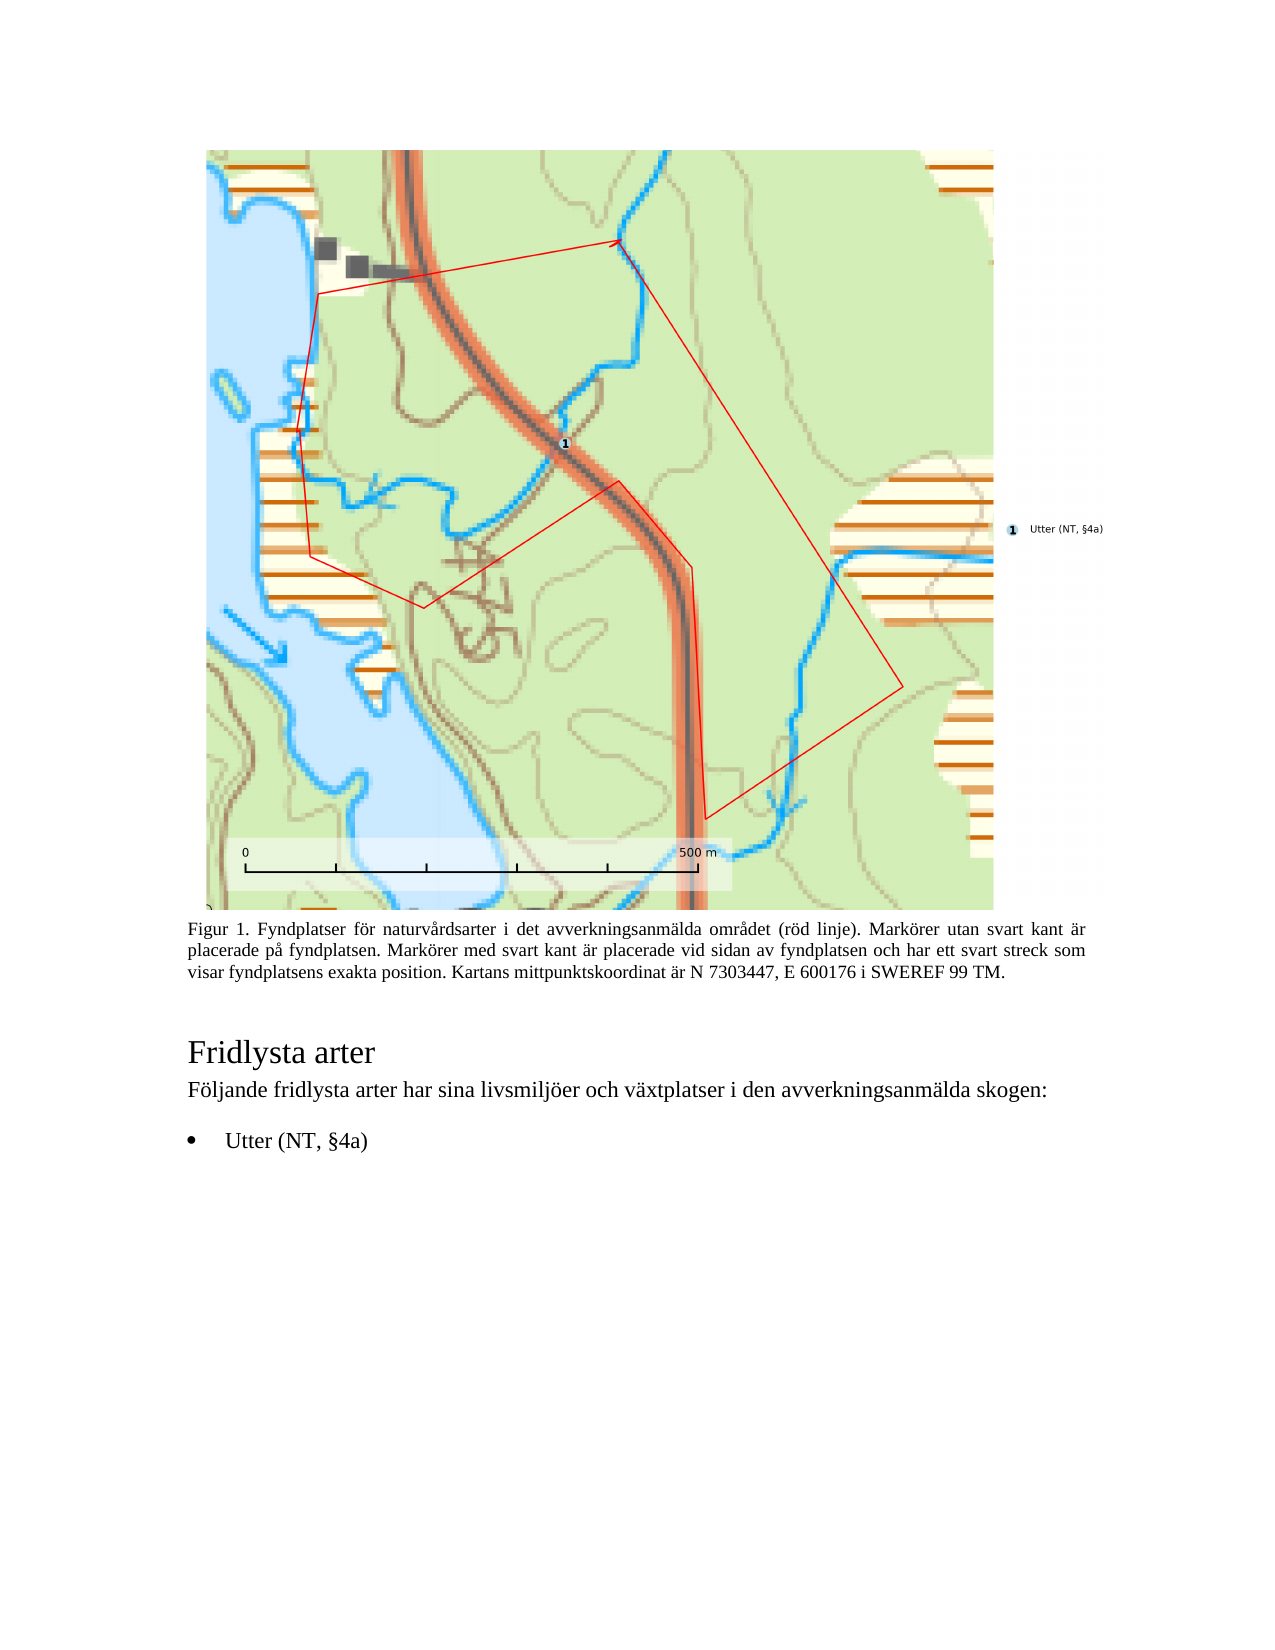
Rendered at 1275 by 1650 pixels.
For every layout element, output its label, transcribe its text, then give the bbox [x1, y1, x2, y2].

picture [206, 150, 1107, 910]
text Figur 1. Fyndplatser för naturvårdsarter i det avverkningsanmälda området (röd linje). Markörer utan svart kant är placerade på fyndplatsen. Markörer med svart kant är placerade vid sidan av fyndplatsen och har ett svart streck som visar fyndplatsens exakta position. Kartans mittpunktskoordinat är N 7303447, E 600176 i SWEREF 99 TM. [187, 918, 1087, 982]
list Utter (NT, §4a) [187, 1128, 1087, 1154]
subtitle Fridlysta arter [187, 1032, 1087, 1071]
text Följande fridlysta arter har sina livsmiljöer och växtplatser i den avverkningsanmälda skogen: [187, 1077, 1087, 1103]
